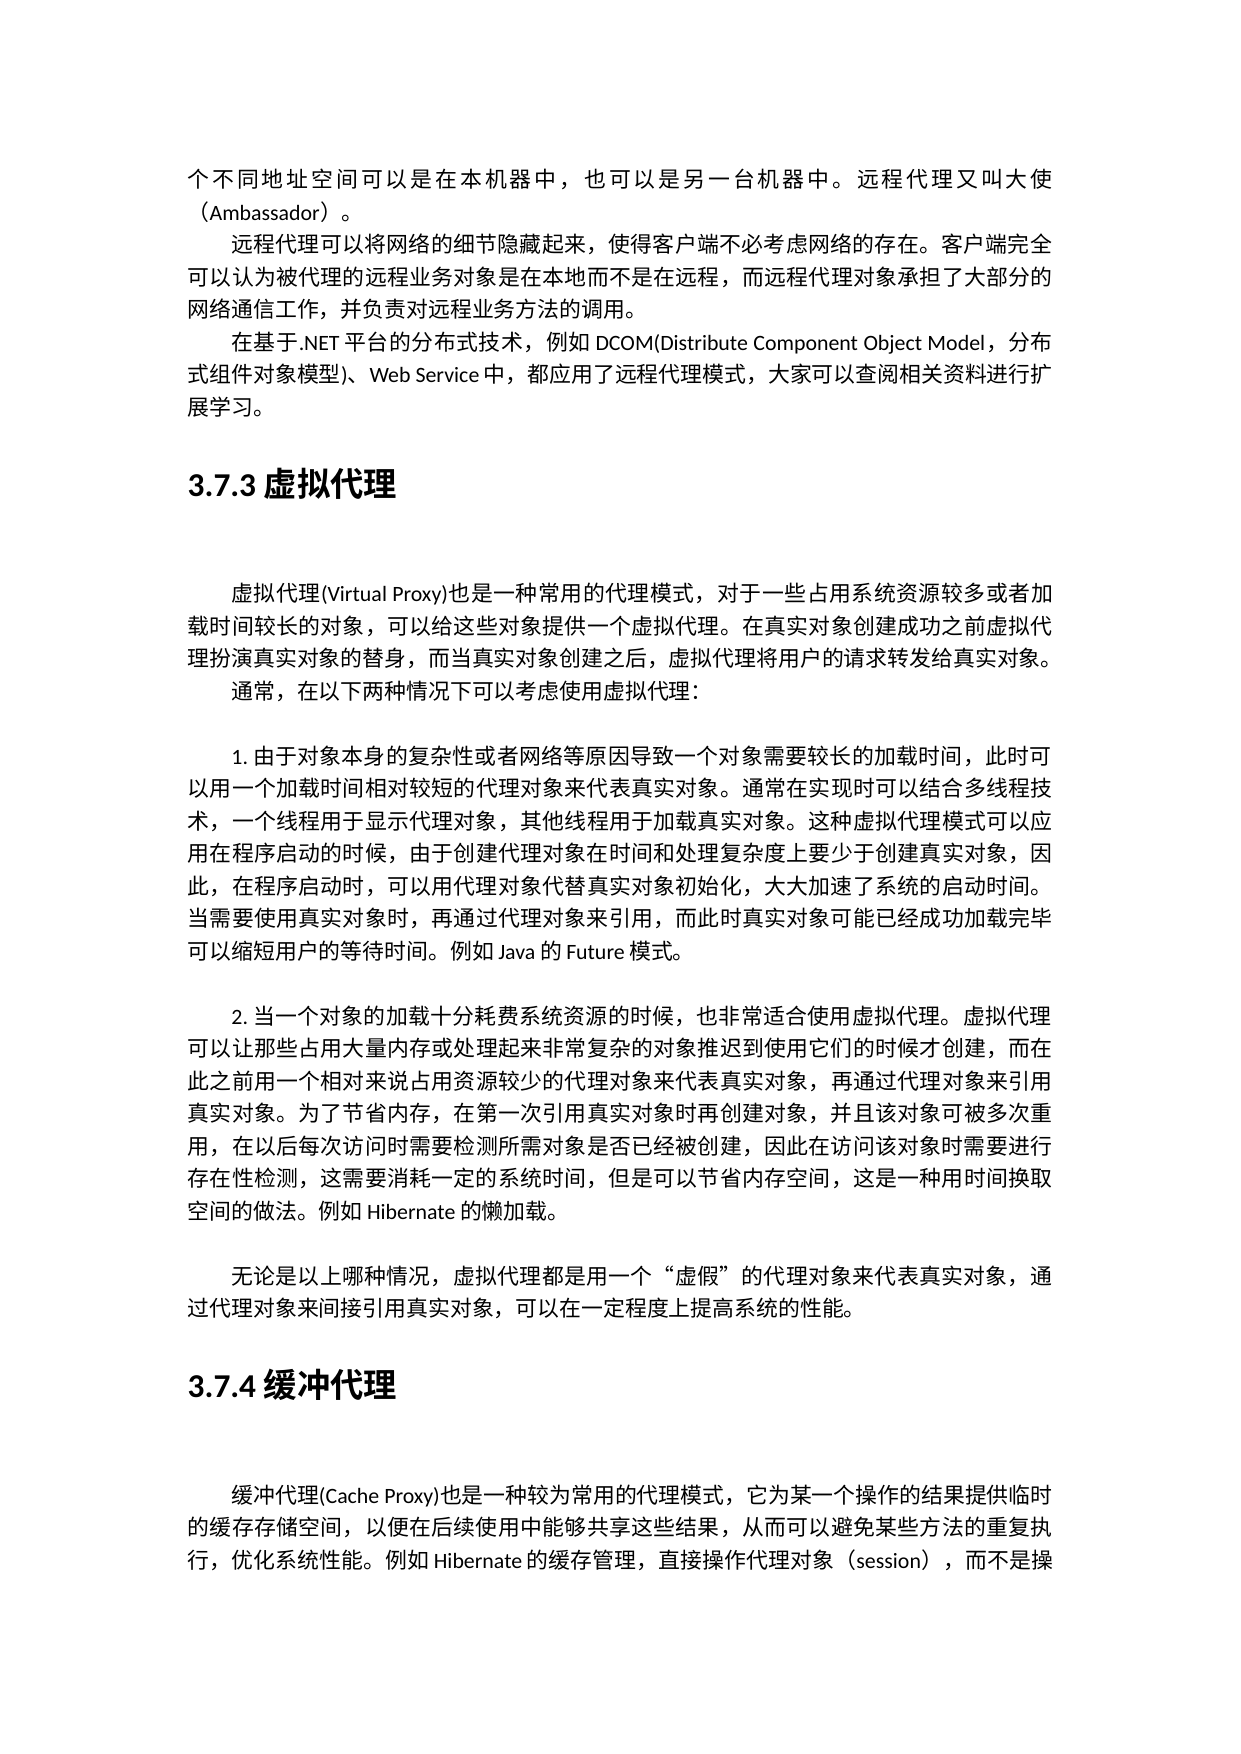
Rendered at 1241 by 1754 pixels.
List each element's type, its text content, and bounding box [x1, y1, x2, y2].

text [187, 162, 1053, 227]
text 无论是以上哪种情况，虚拟代理都是用一个“虚假”的代理对象来代表真实对象，通过代理对象来间接引用真实对象，可以在一定程度上提高系统的性能。 [187, 1258, 1053, 1323]
text 虚拟代理(Virtual Proxy)也是一种常用的代理模式，对于一些占用系统资源较多或者加载时间较长的对象，可以给这些对象提供一个虚拟代理。在真实对象创建成功之前虚拟代理扮演真实对象的替身，而当真实对象创建之后，虚拟代理将用户的请求转发给真实对象。 [187, 576, 1053, 673]
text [187, 1477, 1053, 1575]
list 当一个对象的加载十分耗费系统资源的时候，也非常适合使用虚拟代理。虚拟代理可以让那些占用大量内存或处理起来非常复杂的对象推迟到使用它们的时候才创建，而在此之前用一个相对来说占用资源较少的代理对象来代表真实对象，再通过代理对象来引用真实对象。为了节省内存，在第一次引用真实对象时再创建对象，并且该对象可被多次重用，在以后每次访问时需要检测所需对象是否已经被创建，因此在访问该对象时需要进行存在性检测，这需要消耗一定的系统时间，但是可以节省内存空间，这是一种用时间换取空间的做法。例如Hibernate的懒加载。 [187, 998, 1053, 1226]
text 在基于.NET平台的分布式技术，例如DCOM(Distribute Component Object Model，分布式组件对象模型)、Web Service中，都应用了远程代理模式，大家可以查阅相关资料进行扩展学习。 [187, 324, 1053, 422]
subtitle 缓冲代理 [187, 1350, 1053, 1415]
text 远程代理可以将网络的细节隐藏起来，使得客户端不必考虑网络的存在。客户端完全可以认为被代理的远程业务对象是在本地而不是在远程，而远程代理对象承担了大部分的网络通信工作，并负责对远程业务方法的调用。 [187, 227, 1053, 324]
subtitle 虚拟代理 [187, 449, 1053, 514]
text 通常，在以下两种情况下可以考虑使用虚拟代理： [187, 673, 1053, 706]
list 由于对象本身的复杂性或者网络等原因导致一个对象需要较长的加载时间，此时可以用一个加载时间相对较短的代理对象来代表真实对象。通常在实现时可以结合多线程技术，一个线程用于显示代理对象，其他线程用于加载真实对象。这种虚拟代理模式可以应用在程序启动的时候，由于创建代理对象在时间和处理复杂度上要少于创建真实对象，因此，在程序启动时，可以用代理对象代替真实对象初始化，大大加速了系统的启动时间。当需要使用真实对象时，再通过代理对象来引用，而此时真实对象可能已经成功加载完毕，可以缩短用户的等待时间。例如Java的Future模式。 [187, 738, 1053, 966]
